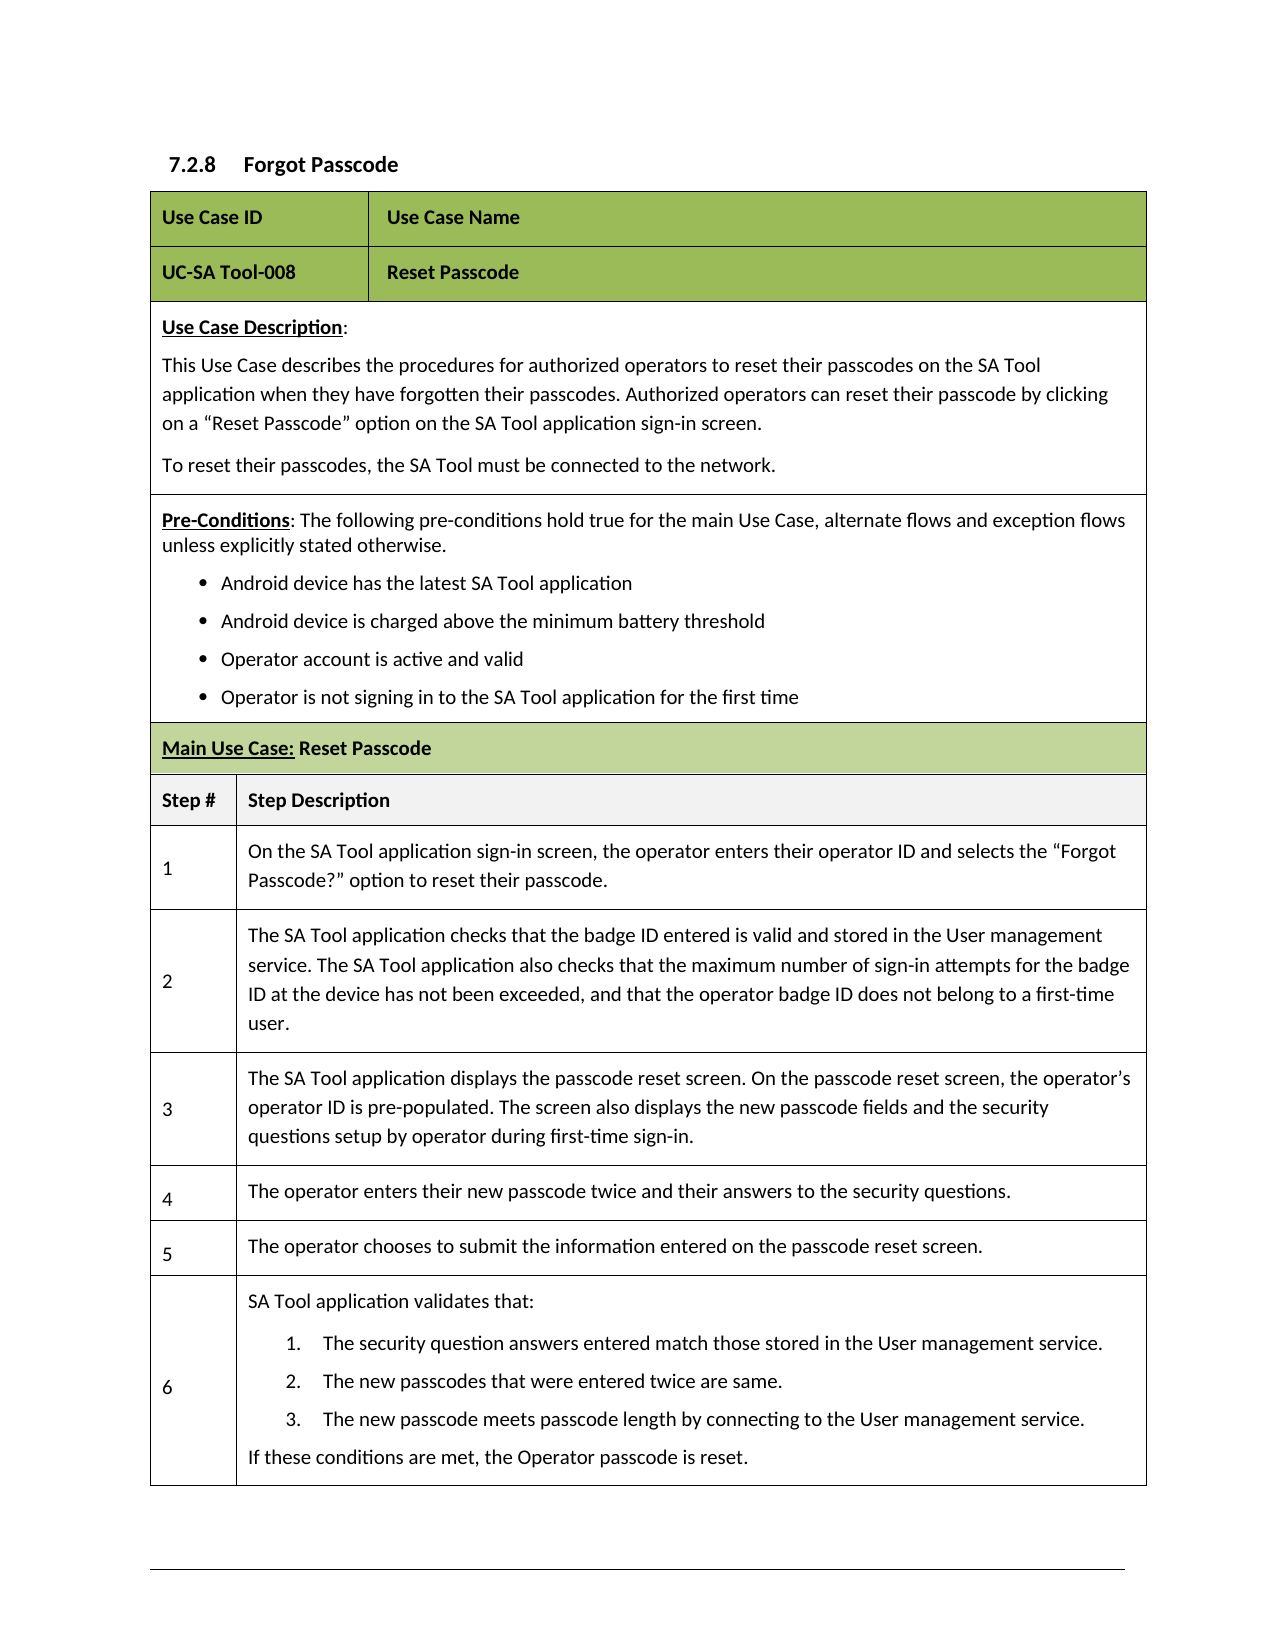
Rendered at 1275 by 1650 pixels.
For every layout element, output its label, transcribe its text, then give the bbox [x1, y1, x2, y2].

table_cell UC-SA Tool-008 [151, 247, 368, 301]
table_cell Reset Passcode [369, 247, 1146, 301]
table_cell 5 [151, 1221, 236, 1275]
table_cell On the SA Tool application sign-in screen, the operator enters their operator ID and selects the “Forgot Passcode?” option to reset their passcode. [237, 826, 1146, 909]
table_header Use Case ID [151, 192, 368, 246]
table_cell 2 [151, 910, 236, 1052]
table_cell Step # [151, 775, 236, 825]
table_cell Pre-Conditions: The following pre-conditions hold true for the main Use Case, alternate flows and exception flows unless explicitly stated otherwise. Android device has the latest SA Tool application Android device is charged above the minimum battery threshold Operator account is active and valid Operator is not signing in to the SA Tool application for the first time [151, 495, 1146, 722]
table_cell 1 [151, 826, 236, 909]
table_cell 4 [151, 1166, 236, 1220]
table_cell The SA Tool application checks that the badge ID entered is valid and stored in the User management service. The SA Tool application also checks that the maximum number of sign-in attempts for the badge ID at the device has not been exceeded, and that the operator badge ID does not belong to a first-time user. [237, 910, 1146, 1052]
table_cell The operator enters their new passcode twice and their answers to the security questions. [237, 1166, 1146, 1220]
table_cell The SA Tool application displays the passcode reset screen. On the passcode reset screen, the operator’s operator ID is pre-populated. The screen also displays the new passcode fields and the security questions setup by operator during first-time sign-in. [237, 1053, 1146, 1165]
table_cell The operator chooses to submit the information entered on the passcode reset screen. [237, 1221, 1146, 1275]
table_cell Use Case Description: This Use Case describes the procedures for authorized operators to reset their passcodes on the SA Tool application when they have forgotten their passcodes. Authorized operators can reset their passcode by clicking on a “Reset Passcode” option on the SA Tool application sign-in screen. To reset their passcodes, the SA Tool must be connected to the network. [151, 302, 1146, 493]
table_cell SA Tool application validates that: The security question answers entered match those stored in the User management service. The new passcodes that were entered twice are same. The new passcode meets passcode length by connecting to the User management service. If these conditions are met, the Operator passcode is reset. [237, 1276, 1146, 1485]
table_cell Main Use Case: Reset Passcode [151, 723, 1146, 773]
subtitle Forgot Passcode [169, 150, 1125, 178]
table_cell Step Description [237, 775, 1146, 825]
table_header Use Case Name [369, 192, 1146, 246]
table_cell 3 [151, 1053, 236, 1165]
table_cell 6 [151, 1276, 236, 1485]
